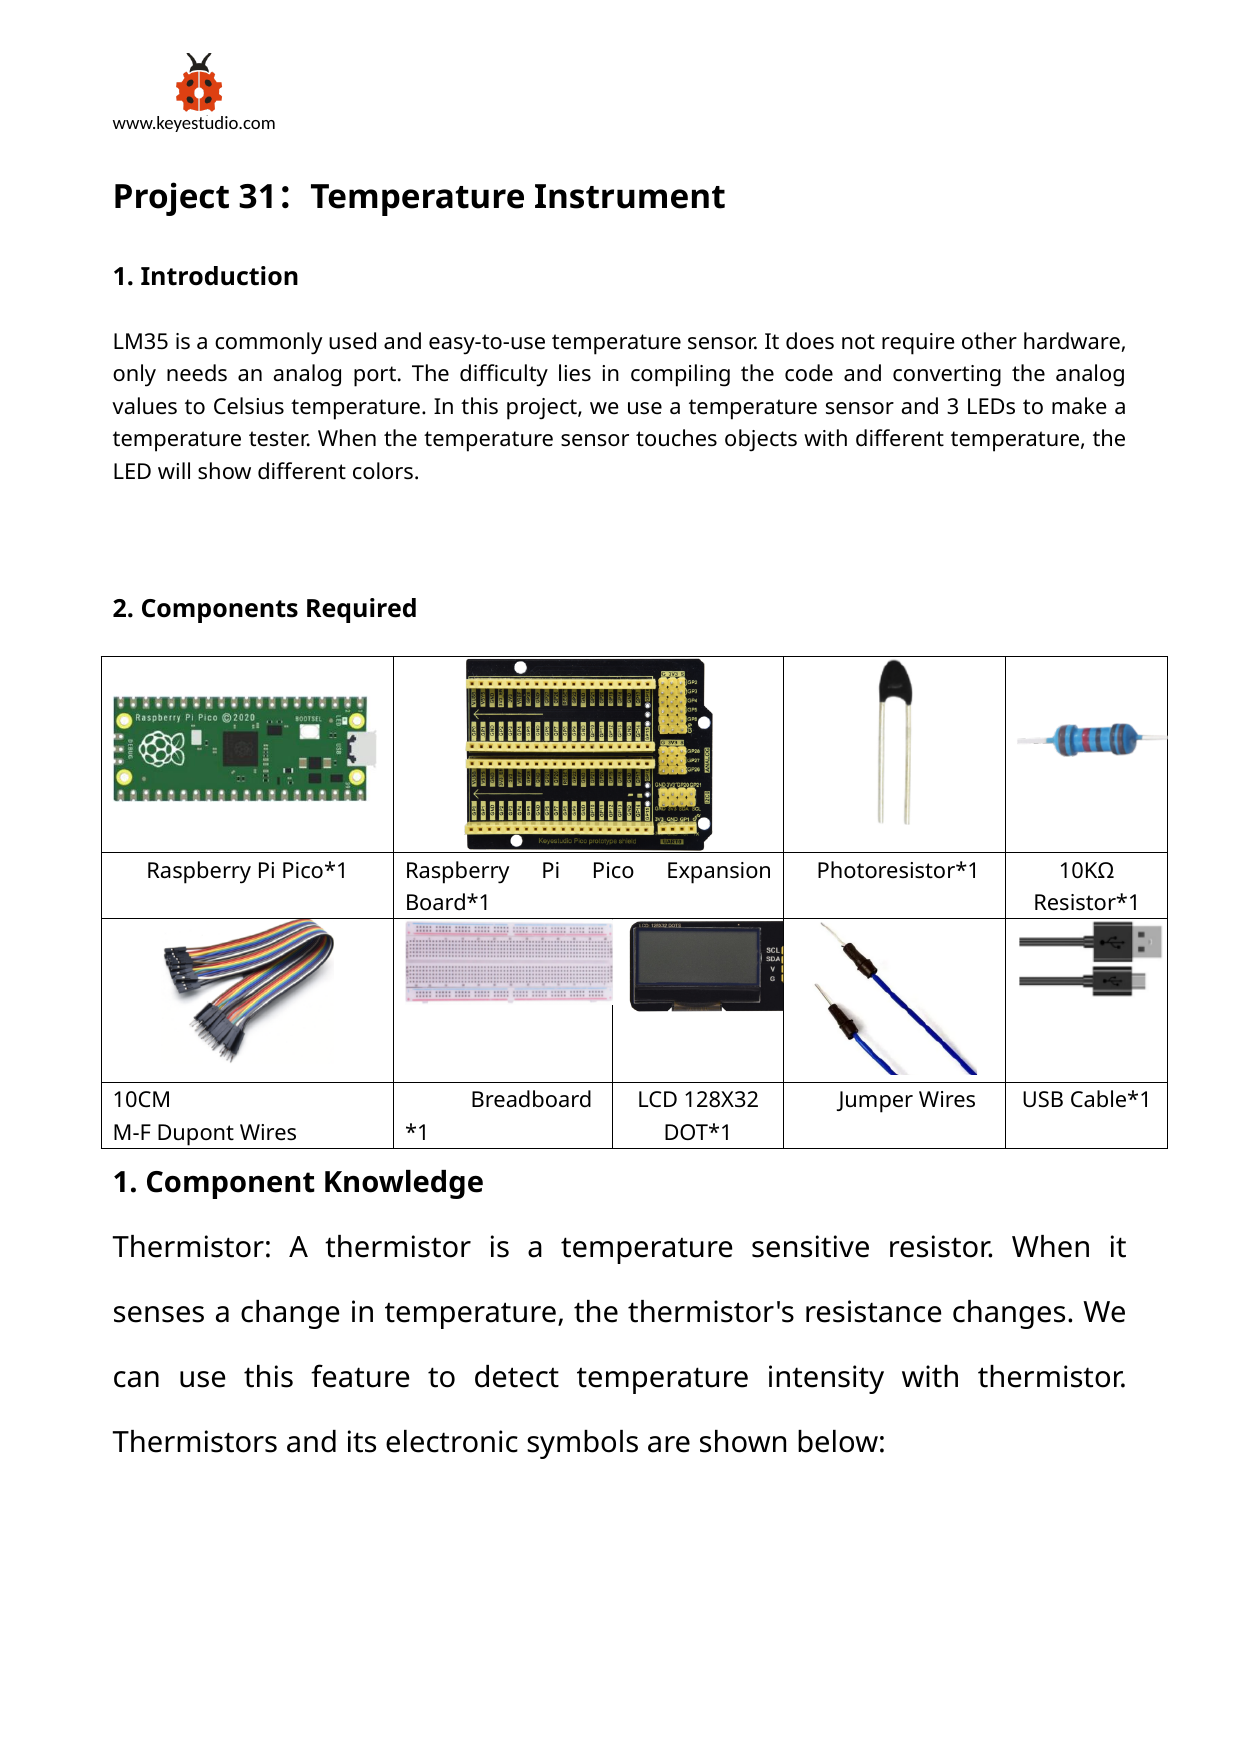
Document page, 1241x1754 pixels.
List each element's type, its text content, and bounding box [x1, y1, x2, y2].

table_cell [1006, 919, 1167, 1082]
list Component Knowledge [112, 1149, 1128, 1214]
table_cell Breadboard*1 [394, 1083, 612, 1148]
picture [463, 657, 714, 851]
list Thermistor: A thermistor is a temperature sensitive resistor. When it senses a change in temperature, the thermistor's resistance changes. We can use this feature to detect temperature intensity with thermistor. Thermistors and its electronic symbols are shown below: [112, 1214, 1128, 1474]
text Project 31：Temperature Instrument [112, 162, 1128, 227]
list Introduction [112, 243, 1128, 308]
list Components Required [112, 575, 1128, 640]
table_cell 10CM M-F Dupont Wires [102, 1083, 393, 1148]
table_cell LCD 128X32 DOT*1 [613, 1083, 783, 1148]
table_cell 10KΩ Resistor*1 [1006, 853, 1167, 918]
table_cell [784, 919, 1005, 1082]
table_cell USB Cable*1 [1006, 1083, 1167, 1148]
table_cell Raspberry Pi Pico*1 [102, 853, 393, 918]
picture [875, 657, 914, 825]
picture [811, 919, 978, 1075]
table_header [784, 657, 1005, 852]
table_cell Photoresistor*1 [784, 853, 1005, 918]
table_header [102, 657, 393, 852]
picture [161, 919, 334, 1064]
picture [404, 920, 614, 1005]
table_cell [394, 919, 612, 1082]
picture [112, 695, 378, 802]
table_header [394, 657, 783, 852]
text LM35 is a commonly used and easy-to-use temperature sensor. It does not require other hardware, only needs an analog port. The difficulty lies in compiling the code and converting the analog values to Celsius temperature. In this project, we use a temperature sensor and 3 LEDs to make a temperature tester. When the temperature sensor touches objects with different temperature, the LED will show different colors. [112, 324, 1128, 487]
picture [1016, 919, 1166, 999]
table_cell Jumper Wires [784, 1083, 1005, 1148]
table_cell Raspberry Pi Pico Expansion Board*1 [394, 853, 783, 918]
table_header [1006, 657, 1167, 852]
picture [623, 919, 784, 1014]
table_cell [613, 919, 783, 1082]
table_cell [102, 919, 393, 1082]
picture [164, 53, 241, 116]
picture [1016, 722, 1168, 757]
